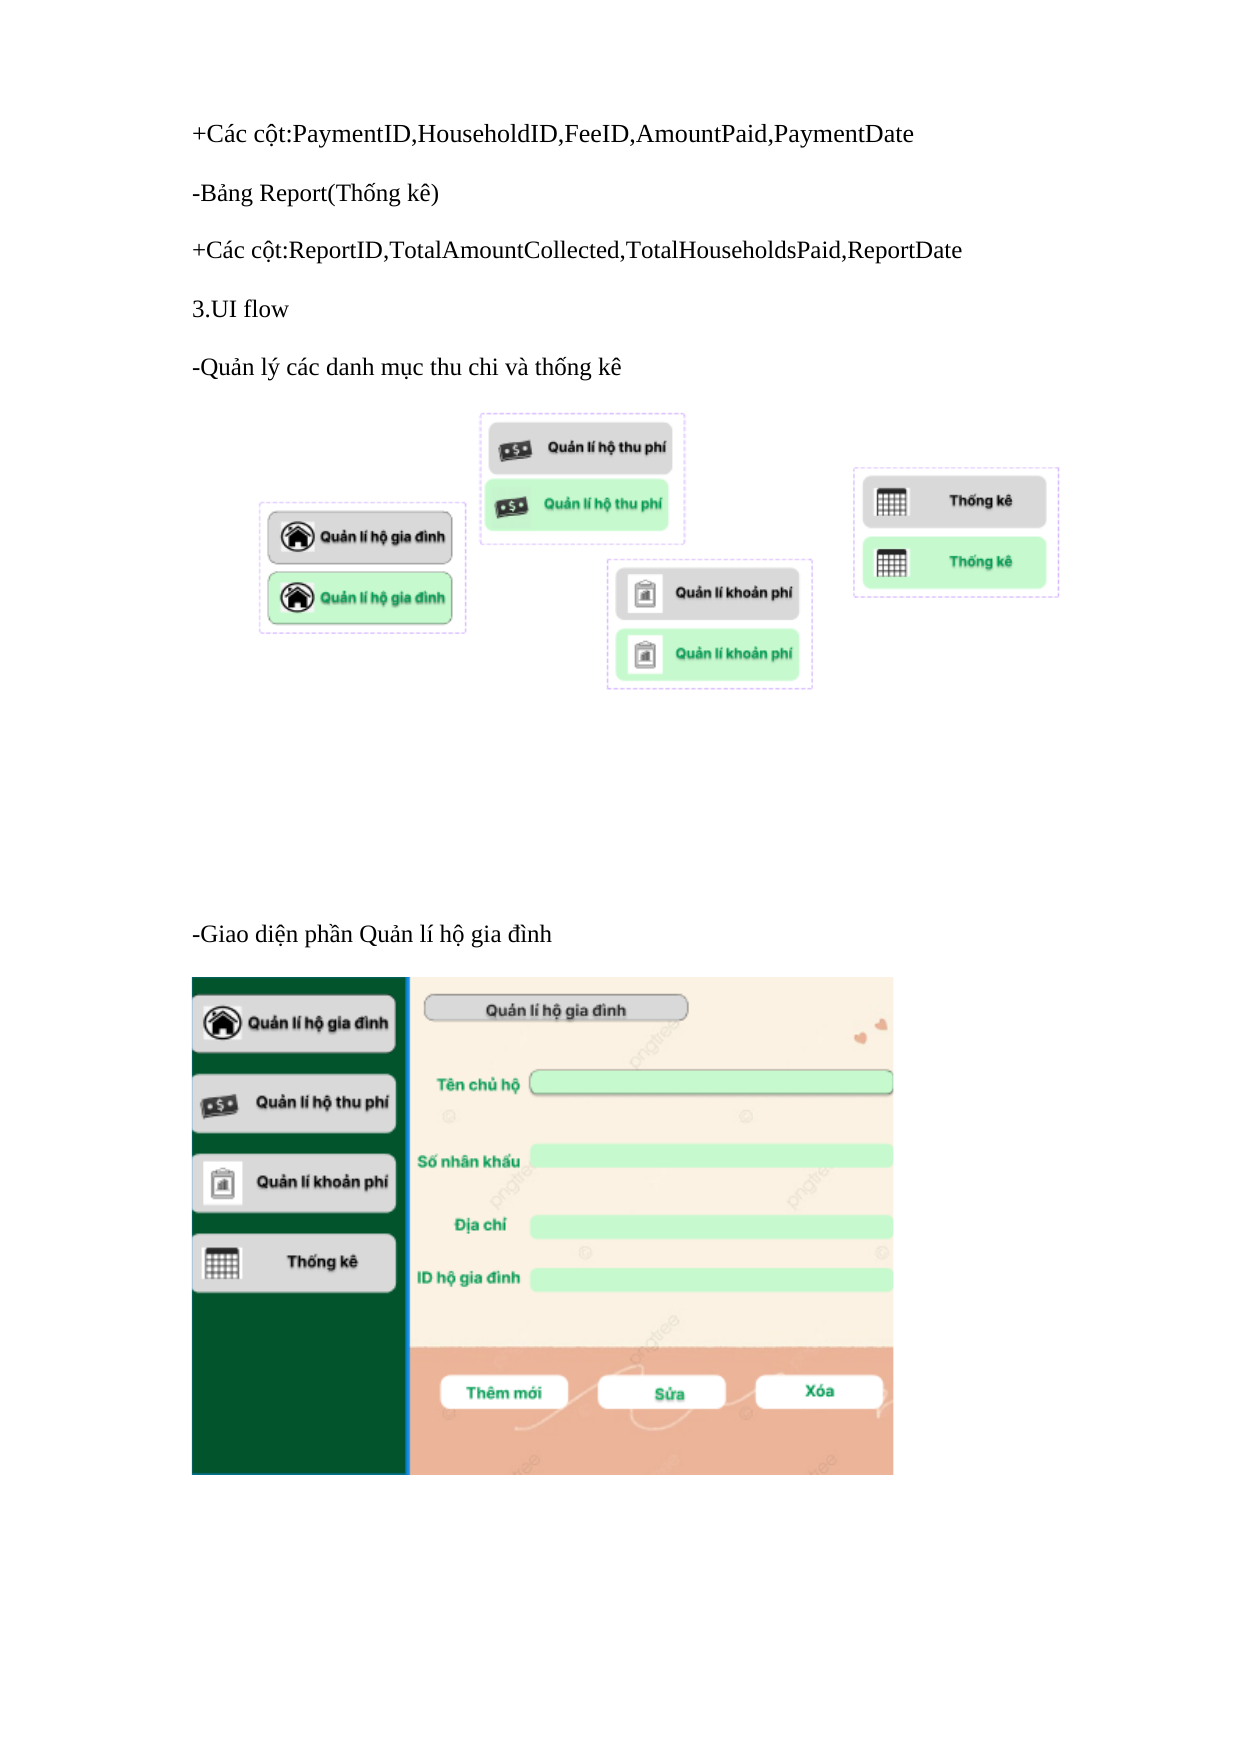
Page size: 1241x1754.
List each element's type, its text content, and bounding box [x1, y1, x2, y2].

text -Quản lý các danh mục thu chi và thống kê [192, 352, 1122, 380]
text +Các cột:ReportID,TotalAmountCollected,TotalHouseholdsPaid,ReportDate [192, 236, 1122, 264]
text -Bảng Report(Thống kê) [192, 178, 1122, 206]
picture [191, 409, 1122, 716]
text -Giao diện phần Quản lí hộ gia đình [192, 919, 1122, 948]
picture [407, 977, 894, 1475]
picture [191, 977, 404, 1473]
text 3.UI flow [192, 294, 1122, 322]
text +Các cột:PaymentID,HouseholdID,FeeID,AmountPaid,PaymentDate [192, 118, 1122, 148]
